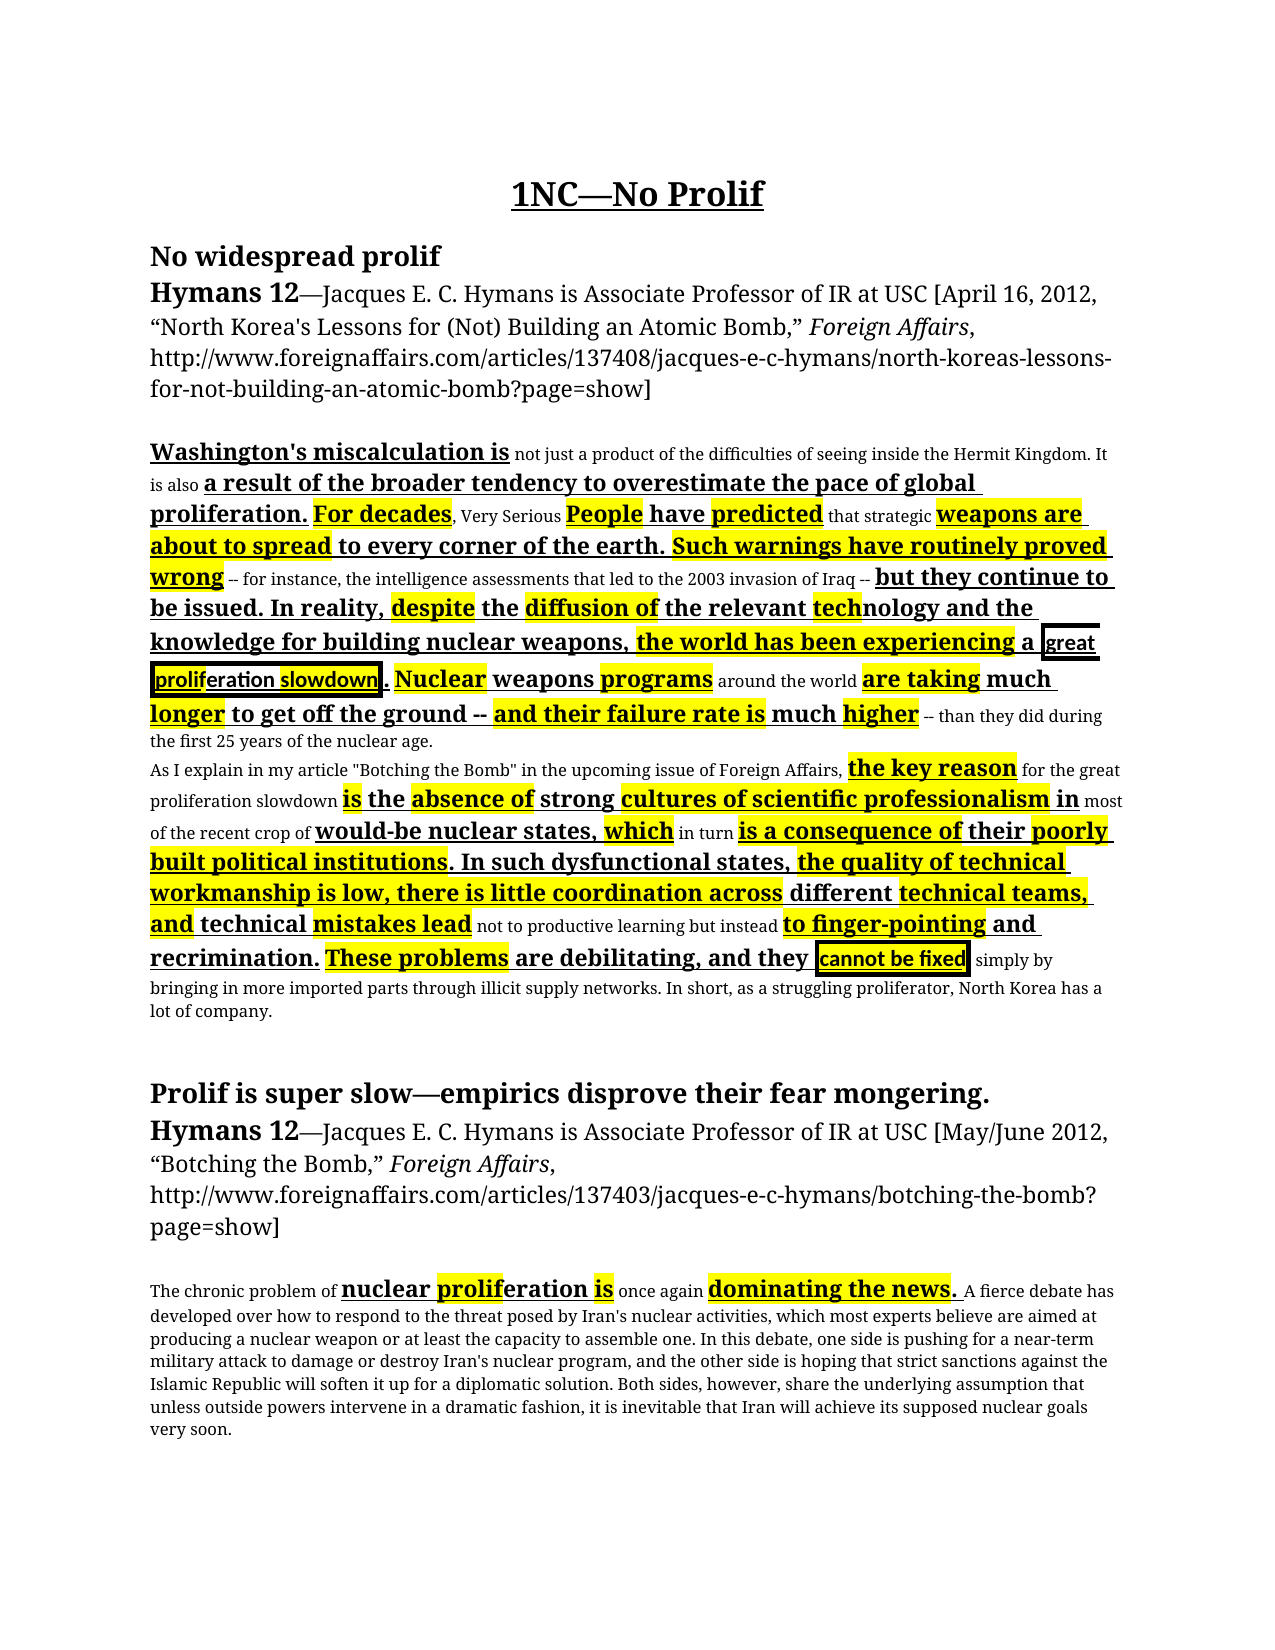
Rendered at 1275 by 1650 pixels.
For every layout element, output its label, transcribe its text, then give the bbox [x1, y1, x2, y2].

text Hymans 12—Jacques E. C. Hymans is Associate Professor of IR at USC [April 16, 2012, “North Korea's Lessons for (Not) Building an Atomic Bomb,” Foreign Affairs, http://www.foreignaffairs.com/articles/137408/jacques-e-c-hymans/north-koreas-lessons-for-not-building-an-atomic-bomb?page=show] [150, 274, 1125, 404]
text As I explain in my article "Botching the Bomb" in the upcoming issue of Foreign Affairs, the key reason for the great proliferation slowdown is the absence of strong cultures of scientific professionalism in most of the recent crop of would-be nuclear states, which in turn is a consequence of their poorly built political institutions. In such dysfunctional states, the quality of technical workmanship is low, there is little coordination across different technical teams, and technical mistakes lead not to productive learning but instead to finger-pointing and recrimination. These problems are debilitating, and they cannot be fixed simply by bringing in more imported parts through illicit supply networks. In short, as a struggling proliferator, North Korea has a lot of company. [150, 752, 1125, 1022]
subtitle 1NC—No Prolif [150, 171, 1125, 216]
text Hymans 12—Jacques E. C. Hymans is Associate Professor of IR at USC [May/June 2012, “Botching the Bomb,” Foreign Affairs, http://www.foreignaffairs.com/articles/137403/jacques-e-c-hymans/botching-the-bomb?page=show] [150, 1111, 1125, 1242]
text The chronic problem of nuclear proliferation is once again dominating the news. A fierce debate has developed over how to respond to the threat posed by Iran's nuclear activities, which most experts believe are aimed at producing a nuclear weapon or at least the capacity to assemble one. In this debate, one side is pushing for a near-term military attack to damage or destroy Iran's nuclear program, and the other side is hoping that strict sanctions against the Islamic Republic will soften it up for a diplomatic solution. Both sides, however, share the underlying assumption that unless outside powers intervene in a dramatic fashion, it is inevitable that Iran will achieve its supposed nuclear goals very soon. [150, 1273, 1125, 1441]
subtitle No widespread prolif [150, 237, 1125, 274]
subtitle Prolif is super slow—empirics disprove their fear mongering. [150, 1074, 1125, 1111]
text Washington's miscalculation is not just a product of the difficulties of seeing inside the Hermit Kingdom. It is also a result of the broader tendency to overestimate the pace of global proliferation. For decades, Very Serious People have predicted that strategic weapons are about to spread to every corner of the earth. Such warnings have routinely proved wrong -- for instance, the intelligence assessments that led to the 2003 invasion of Iraq -- but they continue to be issued. In reality, despite the diffusion of the relevant technology and the knowledge for building nuclear weapons, the world has been experiencing a great proliferation slowdown. Nuclear weapons programs around the world are taking much longer to get off the ground -- and their failure rate is much higher -- than they did during the first 25 years of the nuclear age. [150, 436, 1125, 752]
